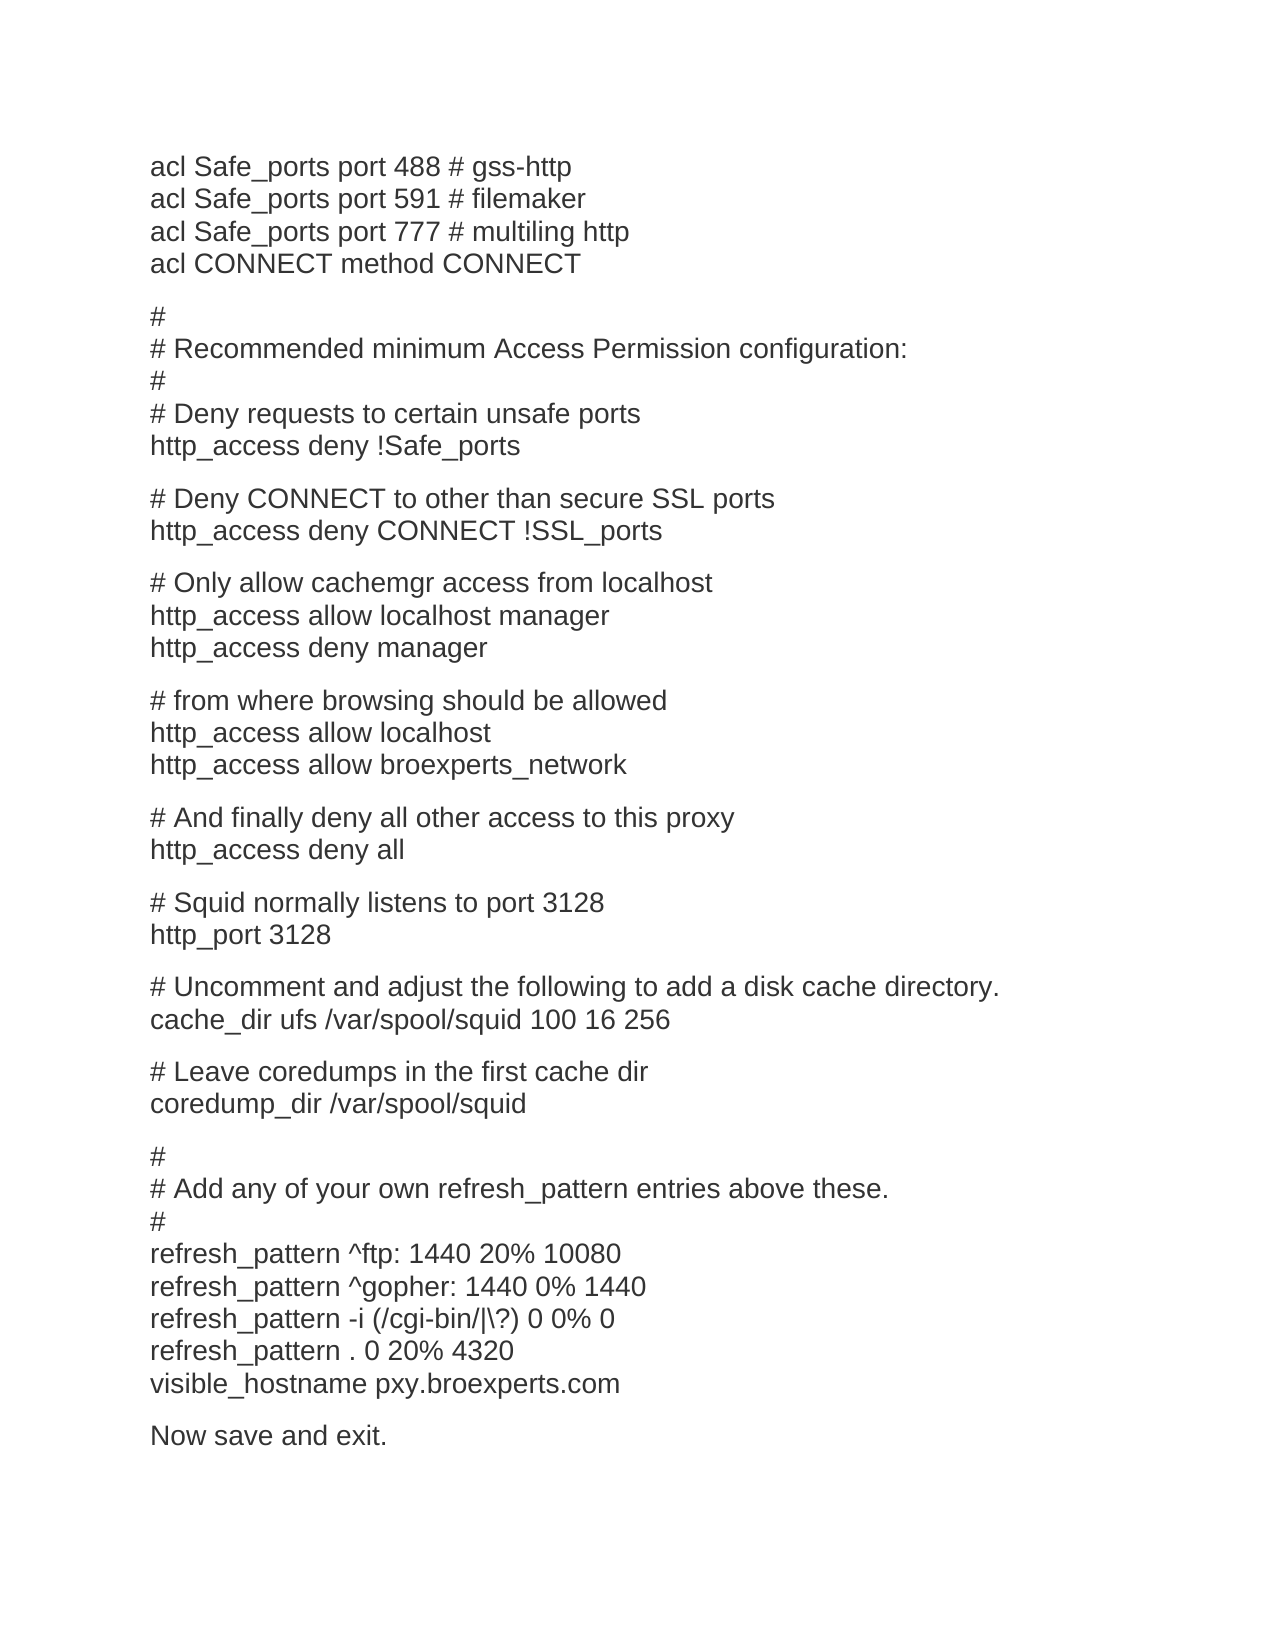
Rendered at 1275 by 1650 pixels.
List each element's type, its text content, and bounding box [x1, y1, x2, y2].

text # # Recommended minimum Access Permission configuration: # # Deny requests to certain unsafe ports http_access deny !Safe_ports [150, 299, 1125, 462]
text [150, 150, 1125, 279]
text # Leave coredumps in the first cache dir coredump_dir /var/spool/squid [150, 1055, 1125, 1120]
text # # Add any of your own refresh_pattern entries above these. # refresh_pattern ^ftp: 1440 20% 10080 refresh_pattern ^gopher: 1440 0% 1440 refresh_pattern -i (/cgi-bin/|\?) 0 0% 0 refresh_pattern . 0 20% 4320 visible_hostname pxy.broexperts.com [150, 1140, 1125, 1399]
text # Uncomment and adjust the following to add a disk cache directory. cache_dir ufs /var/spool/squid 100 16 256 [150, 970, 1125, 1035]
text # Only allow cachemgr access from localhost http_access allow localhost manager http_access deny manager [150, 566, 1125, 663]
text Now save and exit. [150, 1419, 1125, 1451]
text # And finally deny all other access to this proxy http_access deny all [150, 801, 1125, 866]
text # Deny CONNECT to other than secure SSL ports http_access deny CONNECT !SSL_ports [150, 482, 1125, 546]
text # from where browsing should be allowed http_access allow localhost http_access allow broexperts_network [150, 683, 1125, 781]
text # Squid normally listens to port 3128 http_port 3128 [150, 886, 1125, 950]
